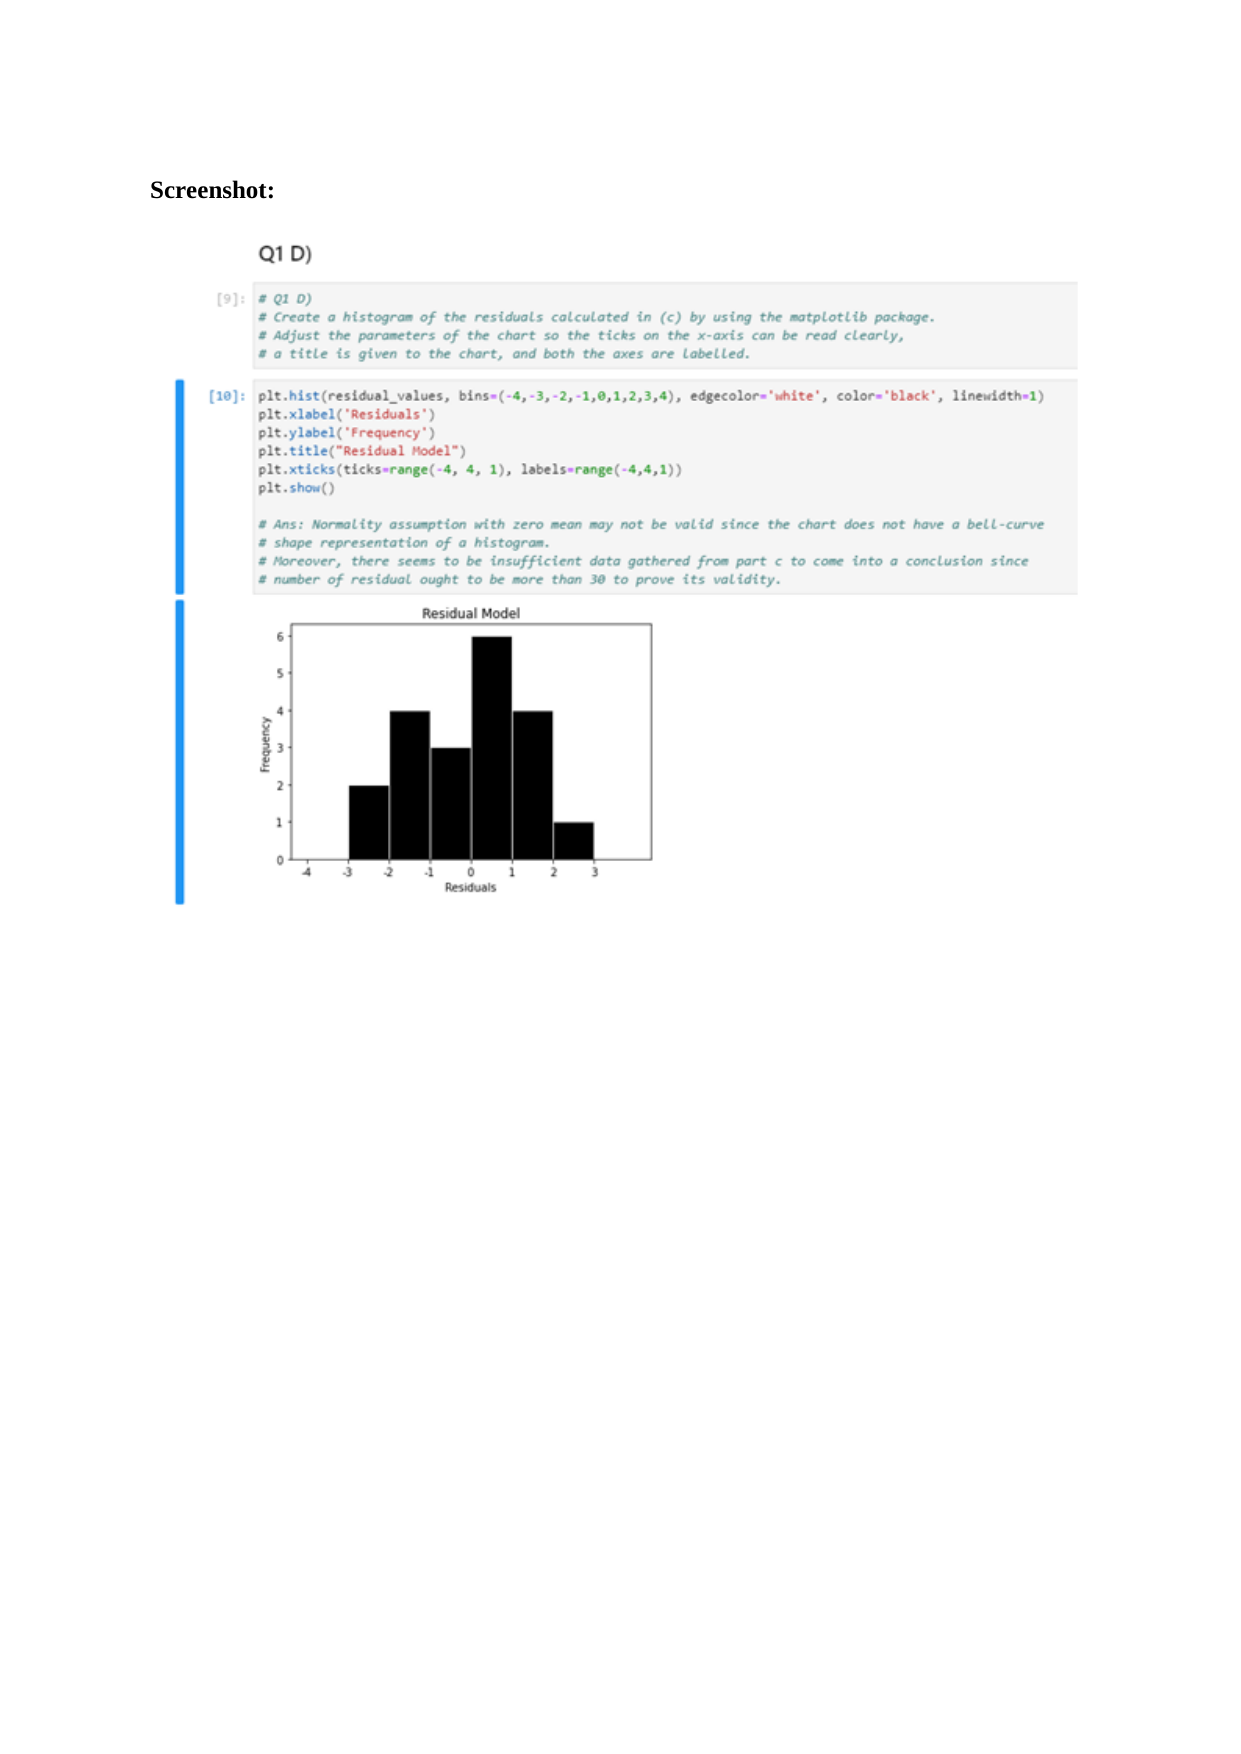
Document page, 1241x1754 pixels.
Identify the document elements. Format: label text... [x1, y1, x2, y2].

text Screenshot: [150, 175, 1090, 204]
picture [165, 233, 1078, 922]
